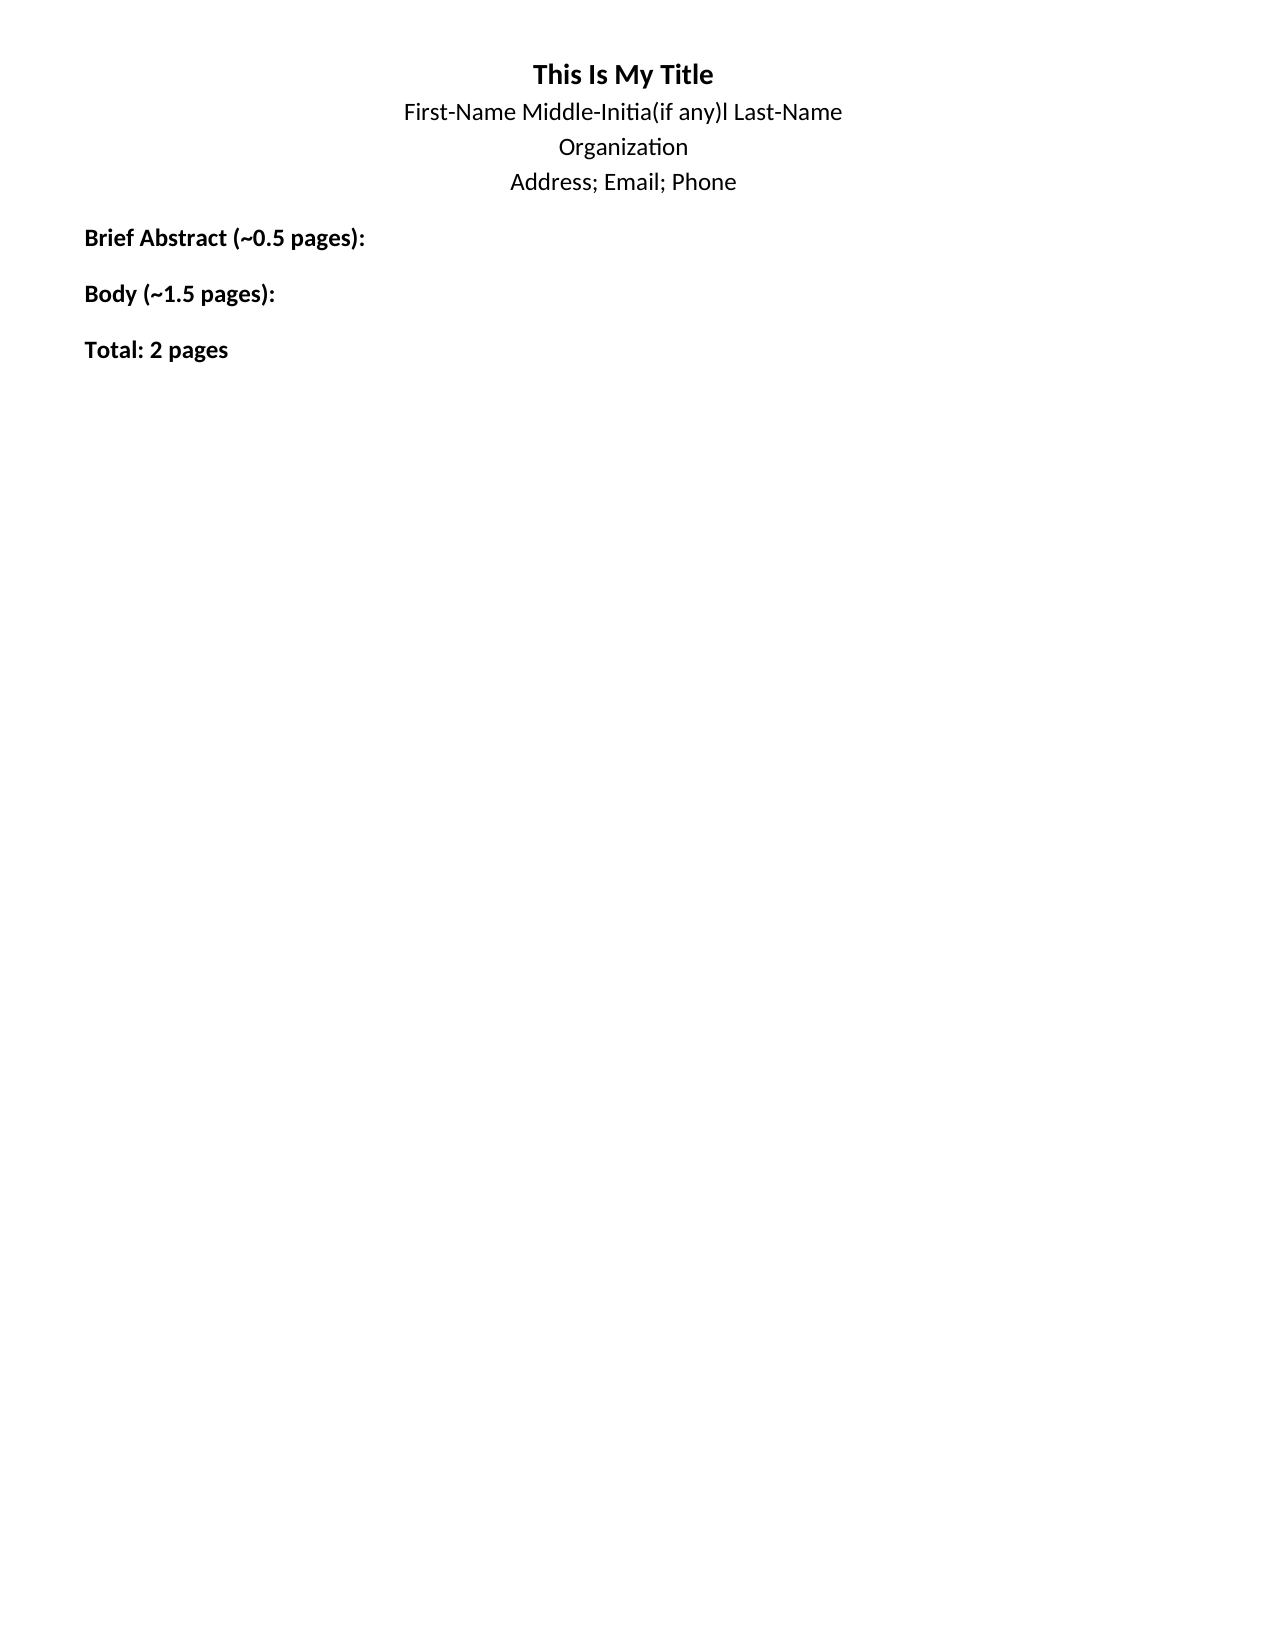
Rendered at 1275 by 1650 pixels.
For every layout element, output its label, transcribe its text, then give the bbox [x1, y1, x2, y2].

text Total: 2 pages [84, 334, 1162, 364]
text This Is My Title First-Name Middle-Initia(if any)l Last-Name Organization Address; Email; Phone [84, 56, 1162, 197]
text Brief Abstract (~0.5 pages): [84, 222, 1162, 253]
text Body (~1.5 pages): [84, 278, 1162, 308]
